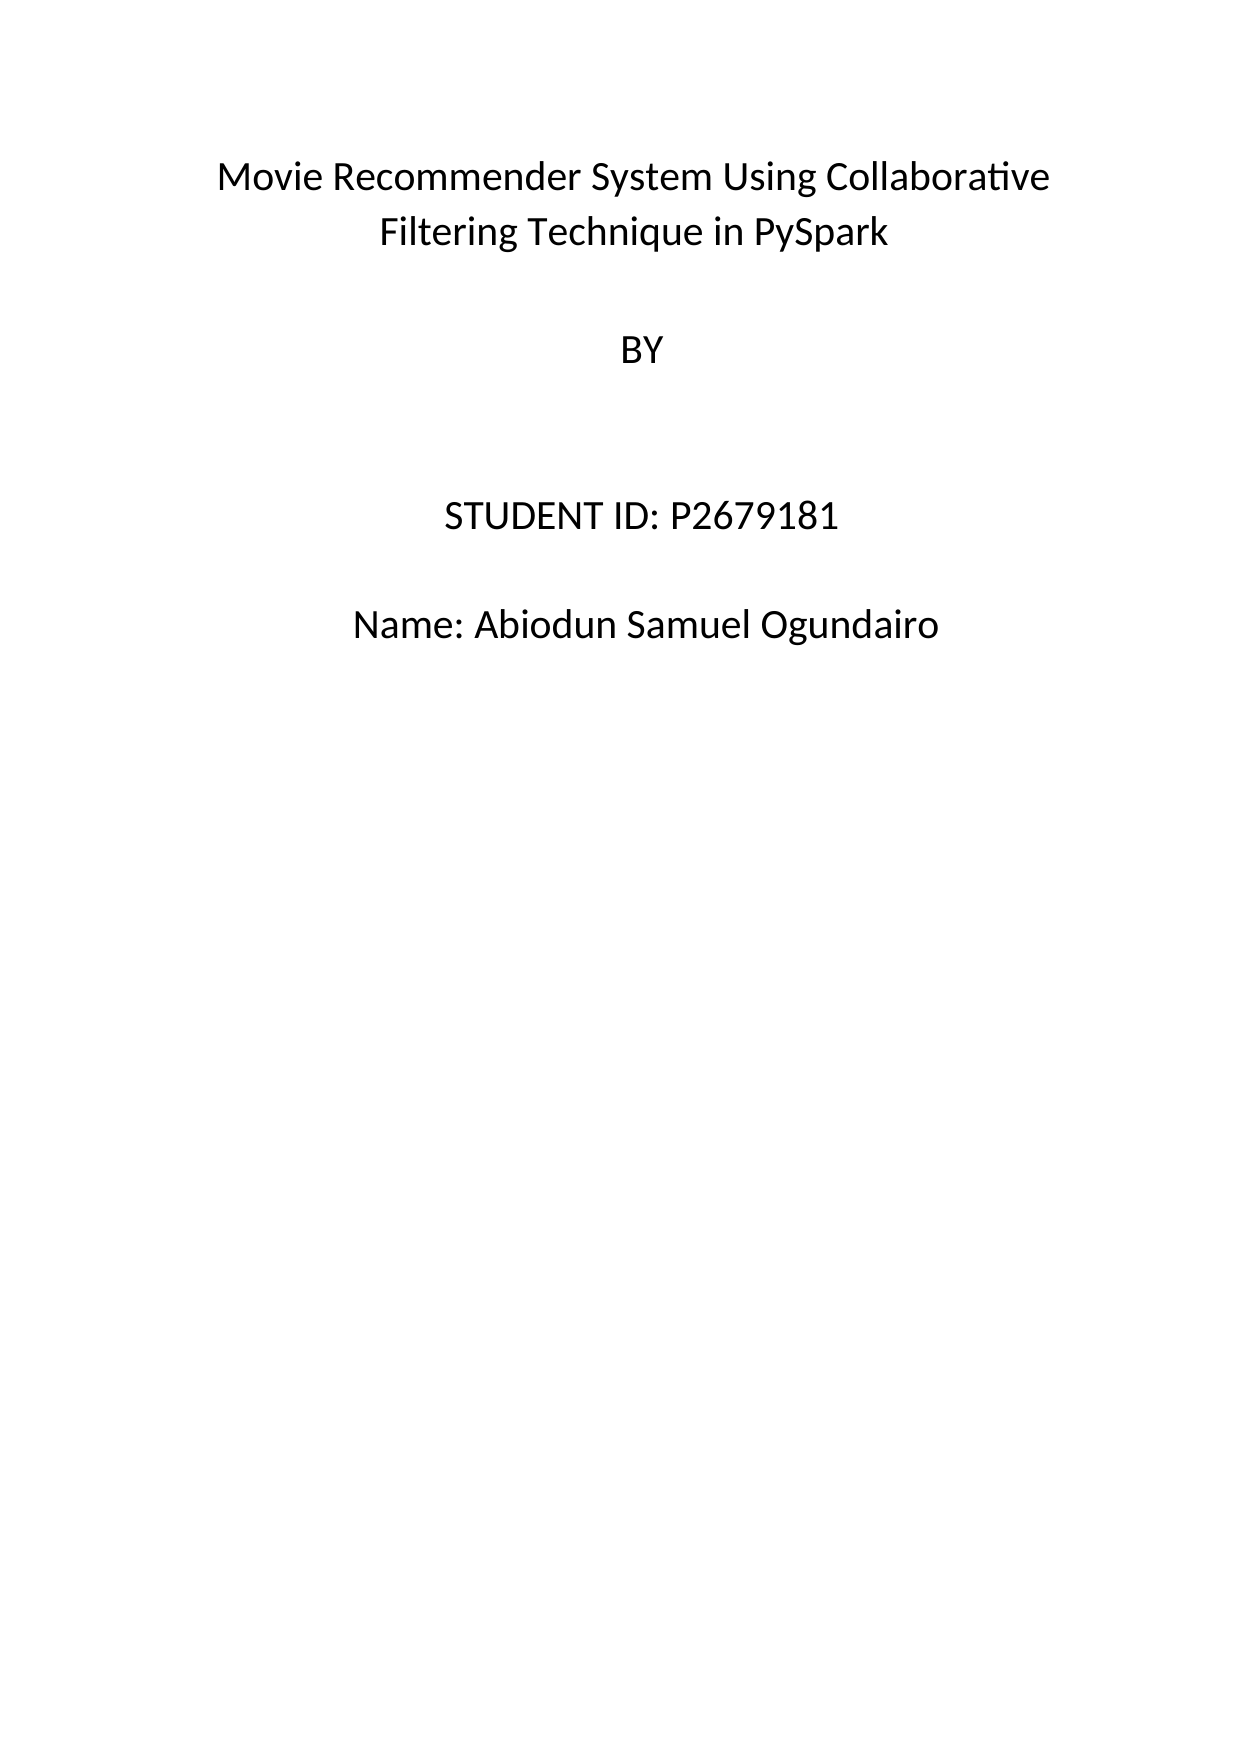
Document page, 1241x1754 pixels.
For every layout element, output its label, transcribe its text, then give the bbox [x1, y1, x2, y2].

text Movie Recommender System Using Collaborative Filtering Technique in PySpark [187, 150, 1080, 256]
text Name: Abiodun Samuel Ogundairo [196, 598, 1096, 649]
text BY [187, 323, 1096, 374]
text STUDENT ID: P2679181 [187, 489, 1096, 540]
